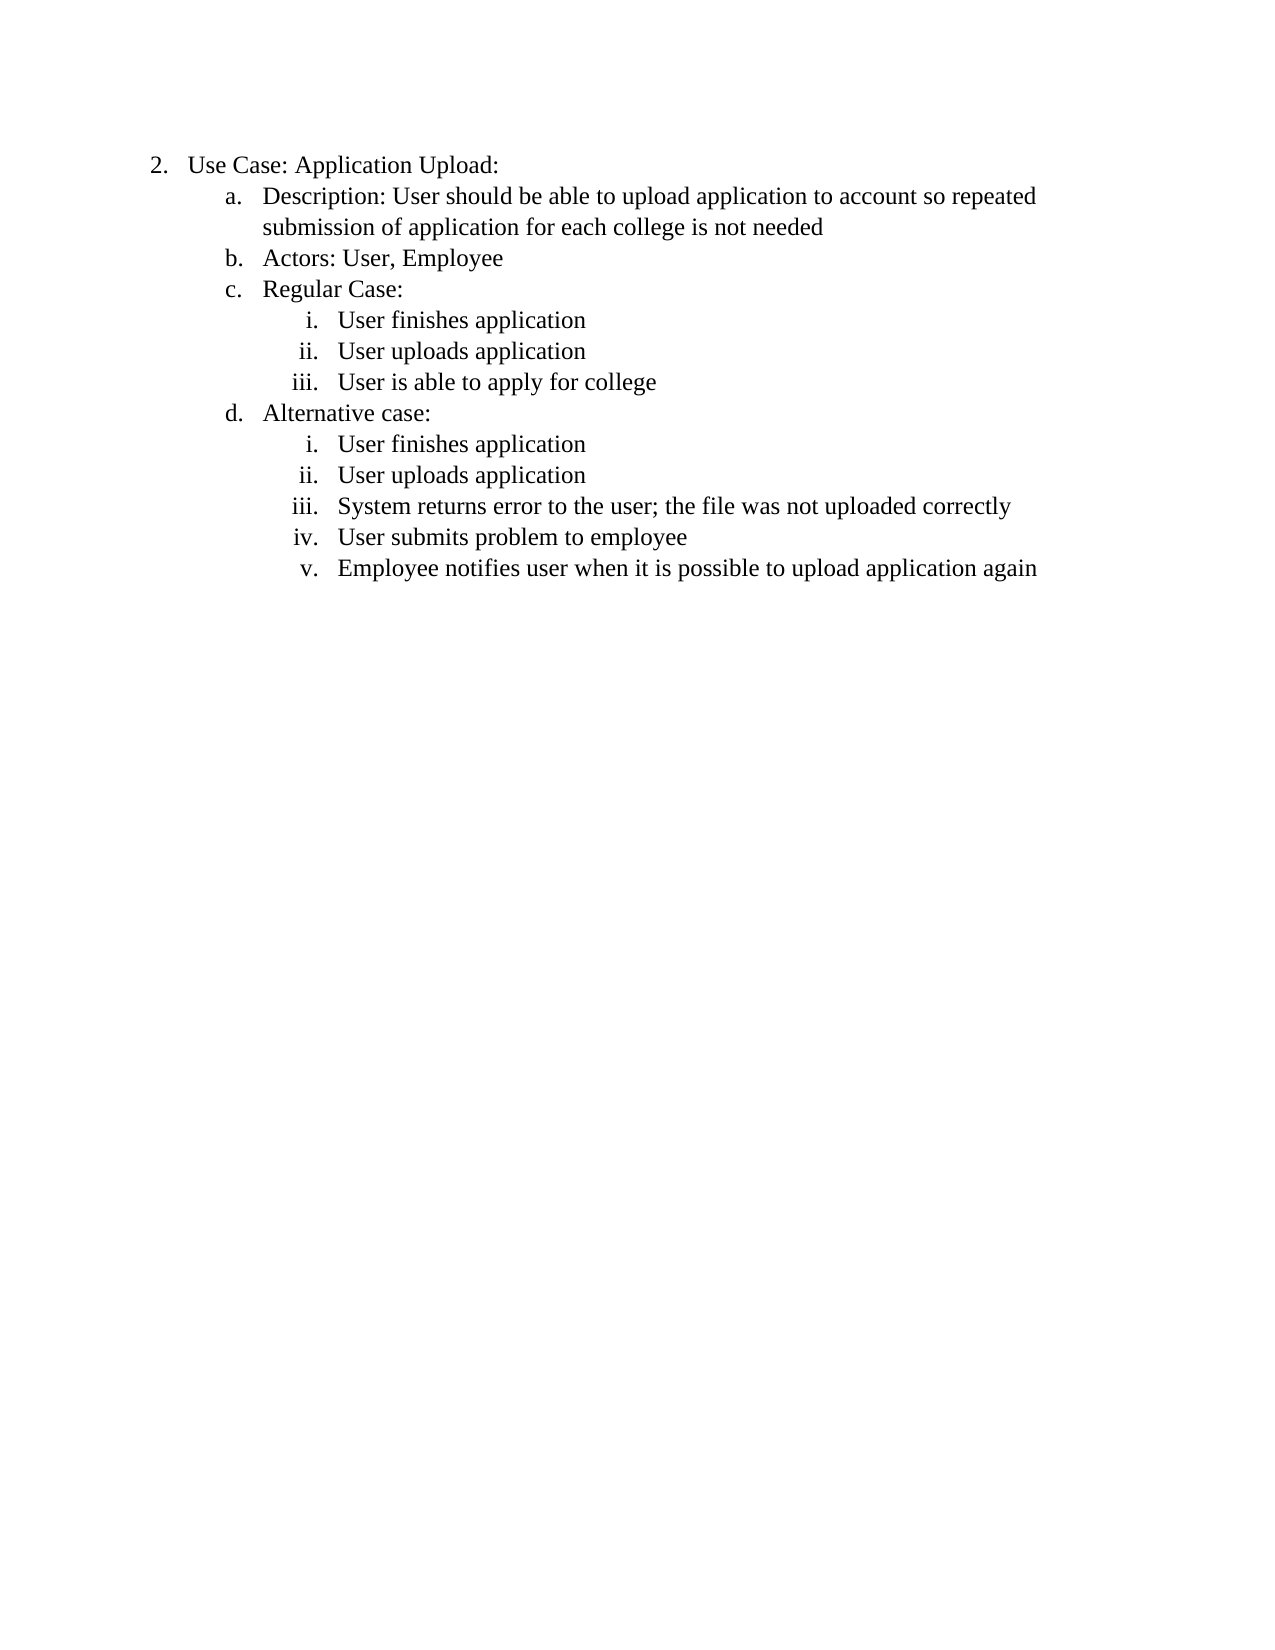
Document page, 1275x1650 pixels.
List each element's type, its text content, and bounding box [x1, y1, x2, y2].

list User uploads application [319, 460, 1125, 489]
list System returns error to the user; the file was not uploaded correctly [319, 491, 1125, 520]
list User finishes application [319, 305, 1125, 334]
list User uploads application [319, 336, 1125, 365]
list Description: User should be able to upload application to account so repeated submission of application for each college is not needed [225, 181, 1125, 241]
list User submits problem to employee [319, 522, 1125, 551]
list Use Case: Application Upload: [150, 150, 1125, 179]
list Alternative case: [225, 398, 1125, 427]
list User finishes application [319, 429, 1125, 458]
list Regular Case: [225, 274, 1125, 303]
list Actors: User, Employee [225, 243, 1125, 272]
list User is able to apply for college [319, 367, 1125, 396]
list Employee notifies user when it is possible to upload application again [319, 553, 1125, 582]
